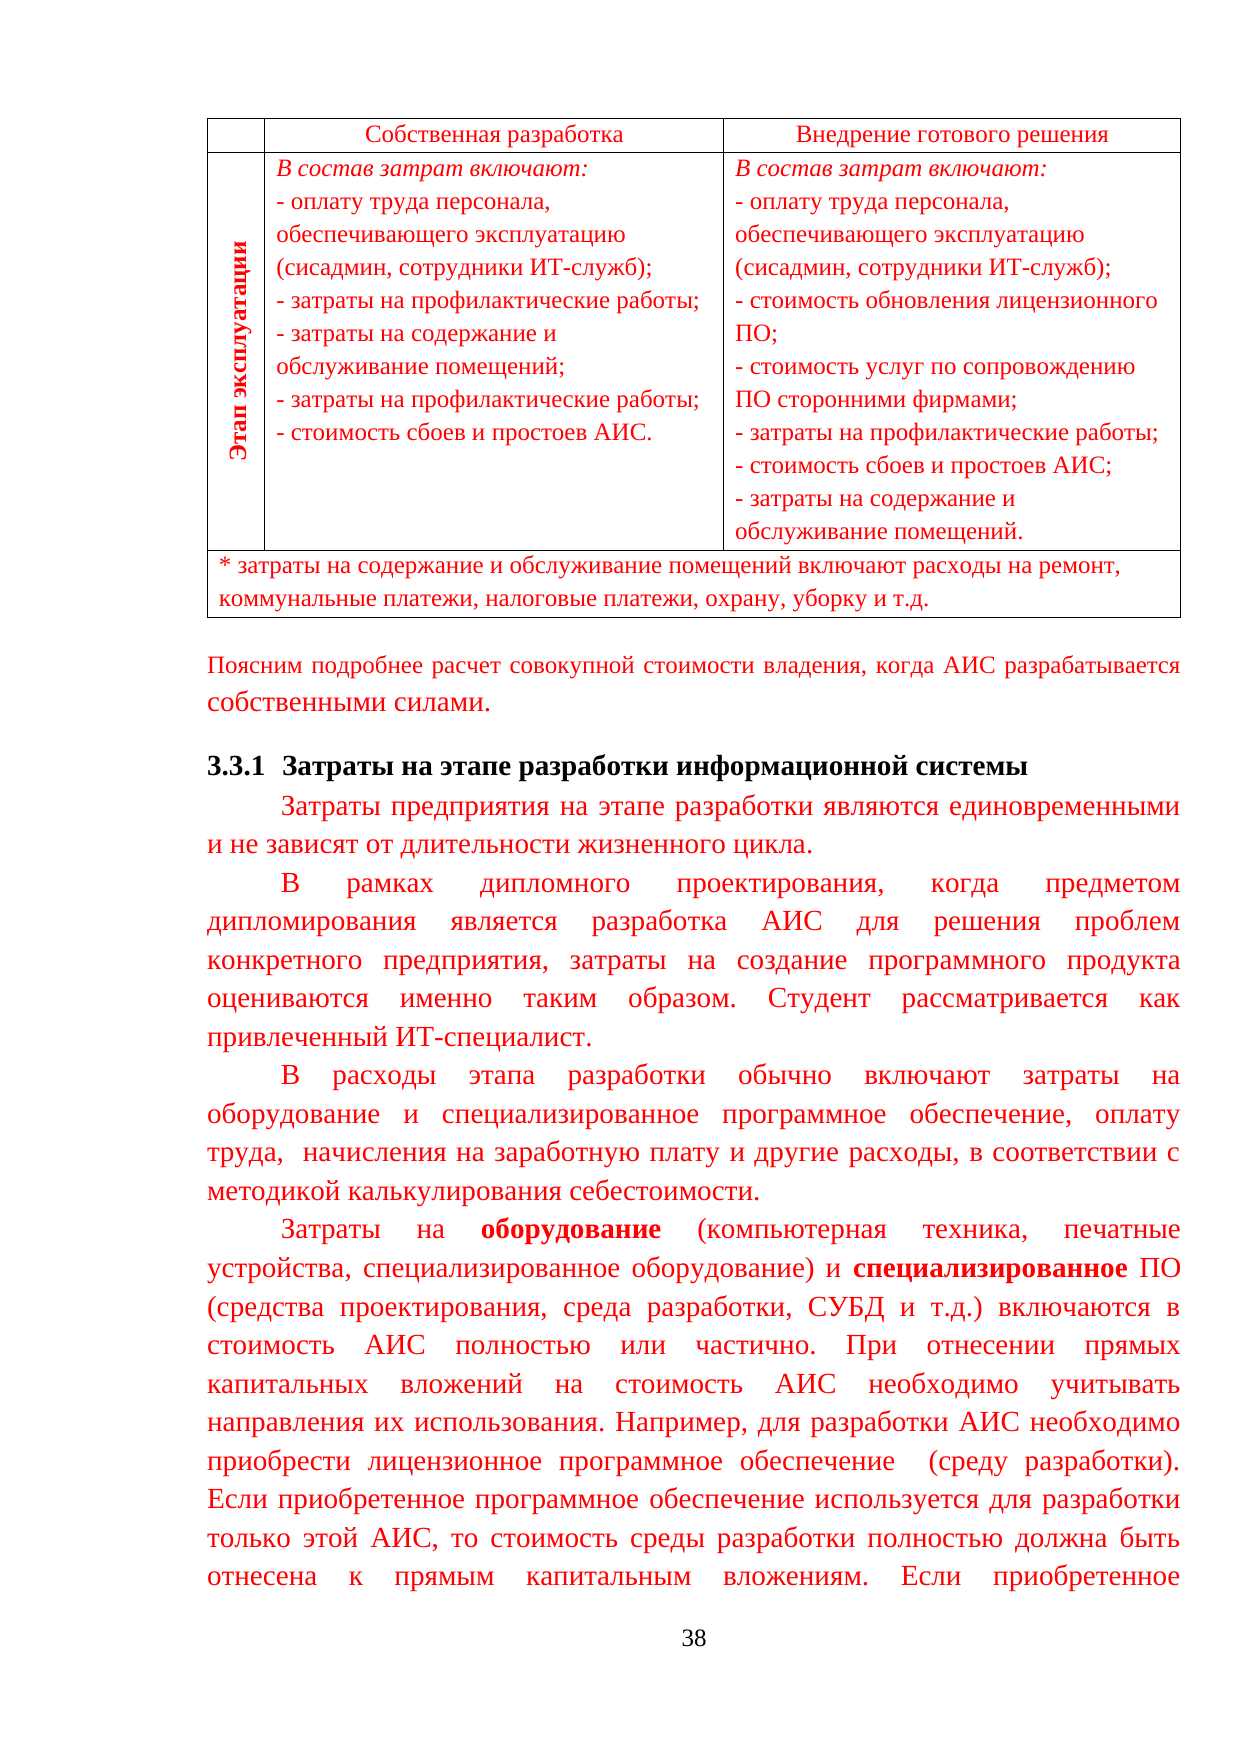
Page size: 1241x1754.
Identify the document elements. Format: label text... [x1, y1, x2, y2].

list В расходы этапа разработки обычно включают затраты на оборудование и специализированное программное обеспечение, оплату труда, начисления на заработную плату и другие расходы, в соответствии с методикой калькулирования себестоимости. [207, 1057, 1181, 1207]
text Затраты предприятия на этапе разработки являются единовременными и не зависят от длительности жизненного цикла. [207, 788, 1181, 860]
table_cell В состав затрат включают: - оплату труда персонала, обеспечивающего эксплуатацию (сисадмин, сотрудники ИТ-служб); - затраты на профилактические работы; - затраты на содержание и обслуживание помещений; - затраты на профилактические работы; - стоимость сбоев и простоев АИС. [265, 153, 723, 549]
table_cell В состав затрат включают: - оплату труда персонала, обеспечивающего эксплуатацию (сисадмин, сотрудники ИТ-служб); - стоимость обновления лицензионного ПО; - стоимость услуг по сопровождению ПО сторонними фирмами; - затраты на профилактические работы; - стоимость сбоев и простоев АИС; - затраты на содержание и обслуживание помещений. [724, 153, 1180, 549]
table_cell * затраты на содержание и обслуживание помещений включают расходы на ремонт, коммунальные платежи, налоговые платежи, охрану, уборку и т.д. [208, 551, 1180, 617]
text В рамках дипломного проектирования, когда предметом дипломирования является разработка АИС для решения проблем конкретного предприятия, затраты на создание программного продукта оцениваются именно таким образом. Студент рассматривается как привлеченный ИТ-специалист. [207, 865, 1181, 1052]
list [207, 1212, 1181, 1592]
table_header Внедрение готового решения [724, 119, 1180, 152]
table_header Собственная разработка [265, 119, 723, 152]
table_header [208, 119, 264, 152]
subtitle Затраты на этапе разработки информационной системы [207, 748, 1181, 781]
table_cell Этап эксплуатации [208, 153, 264, 549]
text Поясним подробнее расчет совокупной стоимости владения, когда АИС разрабатывается собственными силами. [207, 651, 1181, 718]
